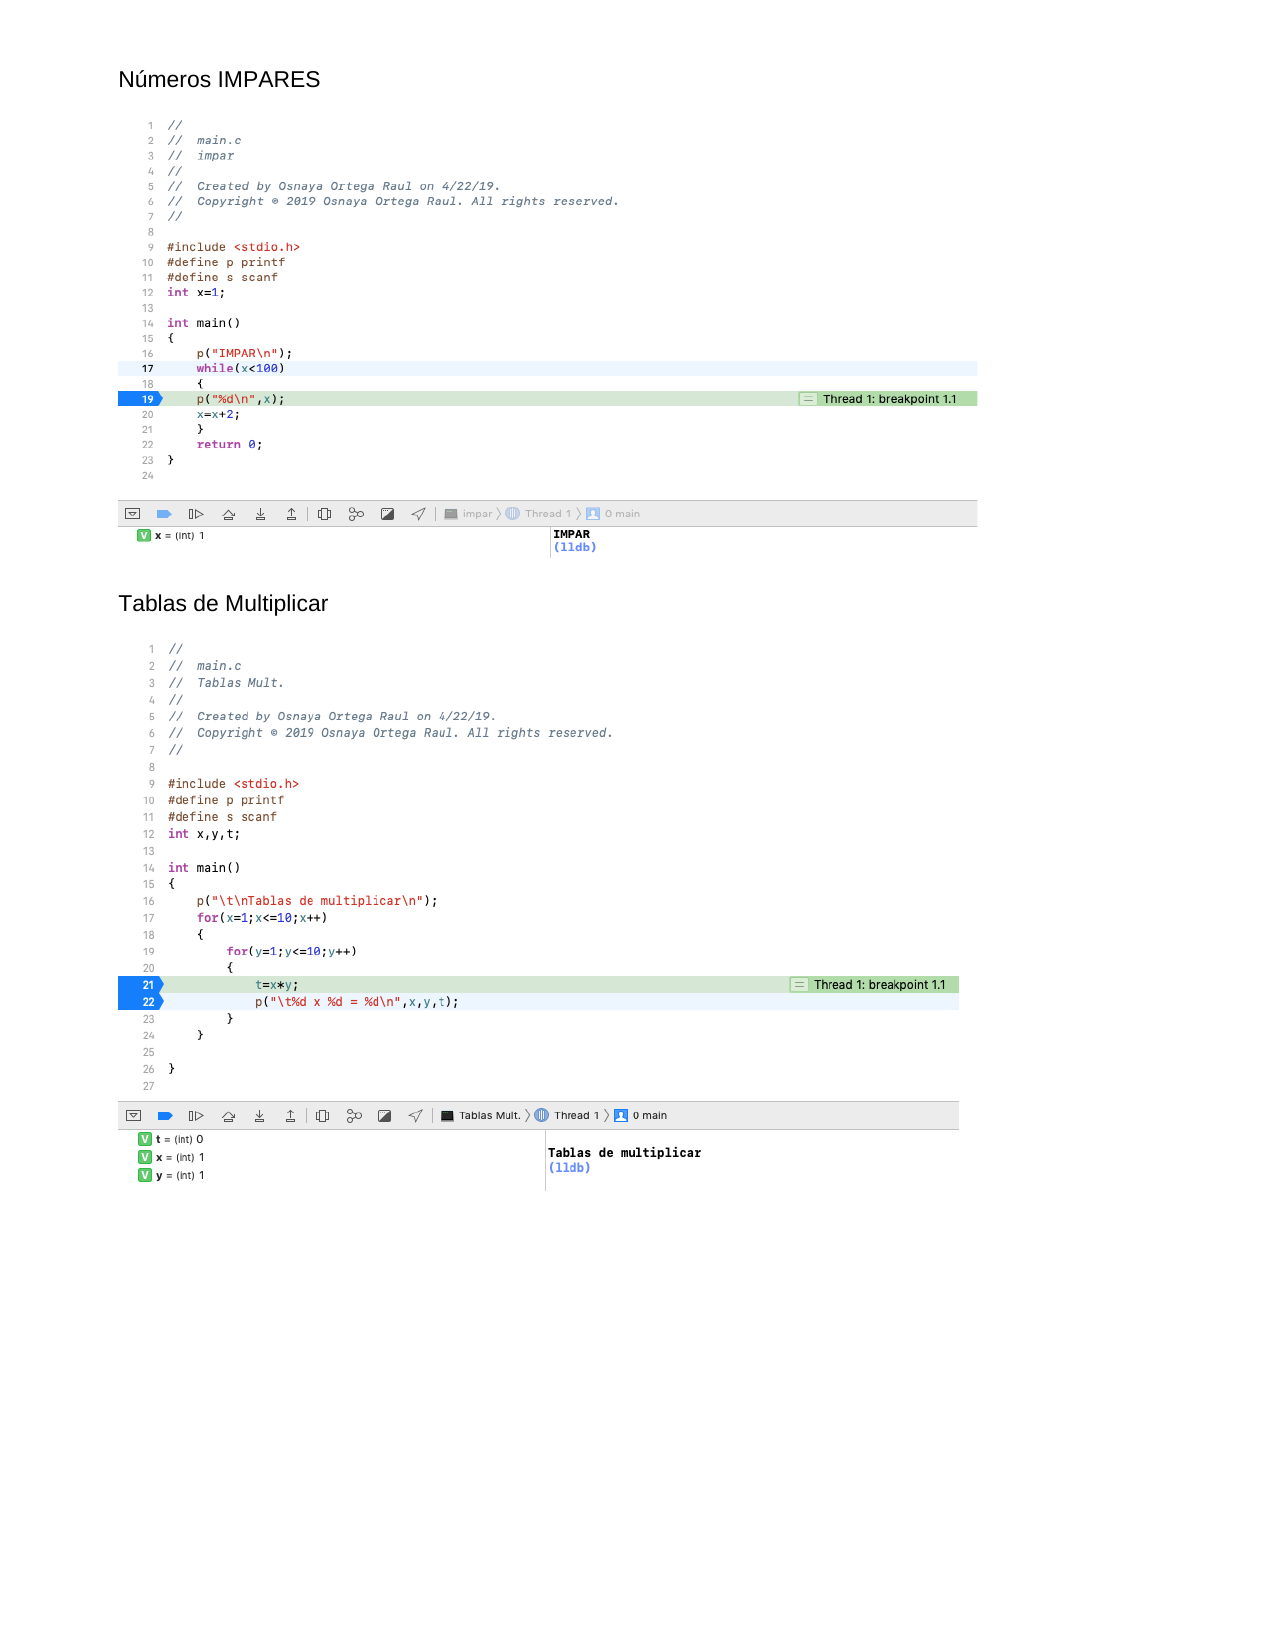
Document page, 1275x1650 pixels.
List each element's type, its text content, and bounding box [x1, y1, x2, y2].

text Tablas de Multiplicar [118, 583, 1205, 616]
picture [118, 117, 978, 558]
picture [118, 641, 959, 1191]
text Números IMPARES [118, 59, 1205, 92]
